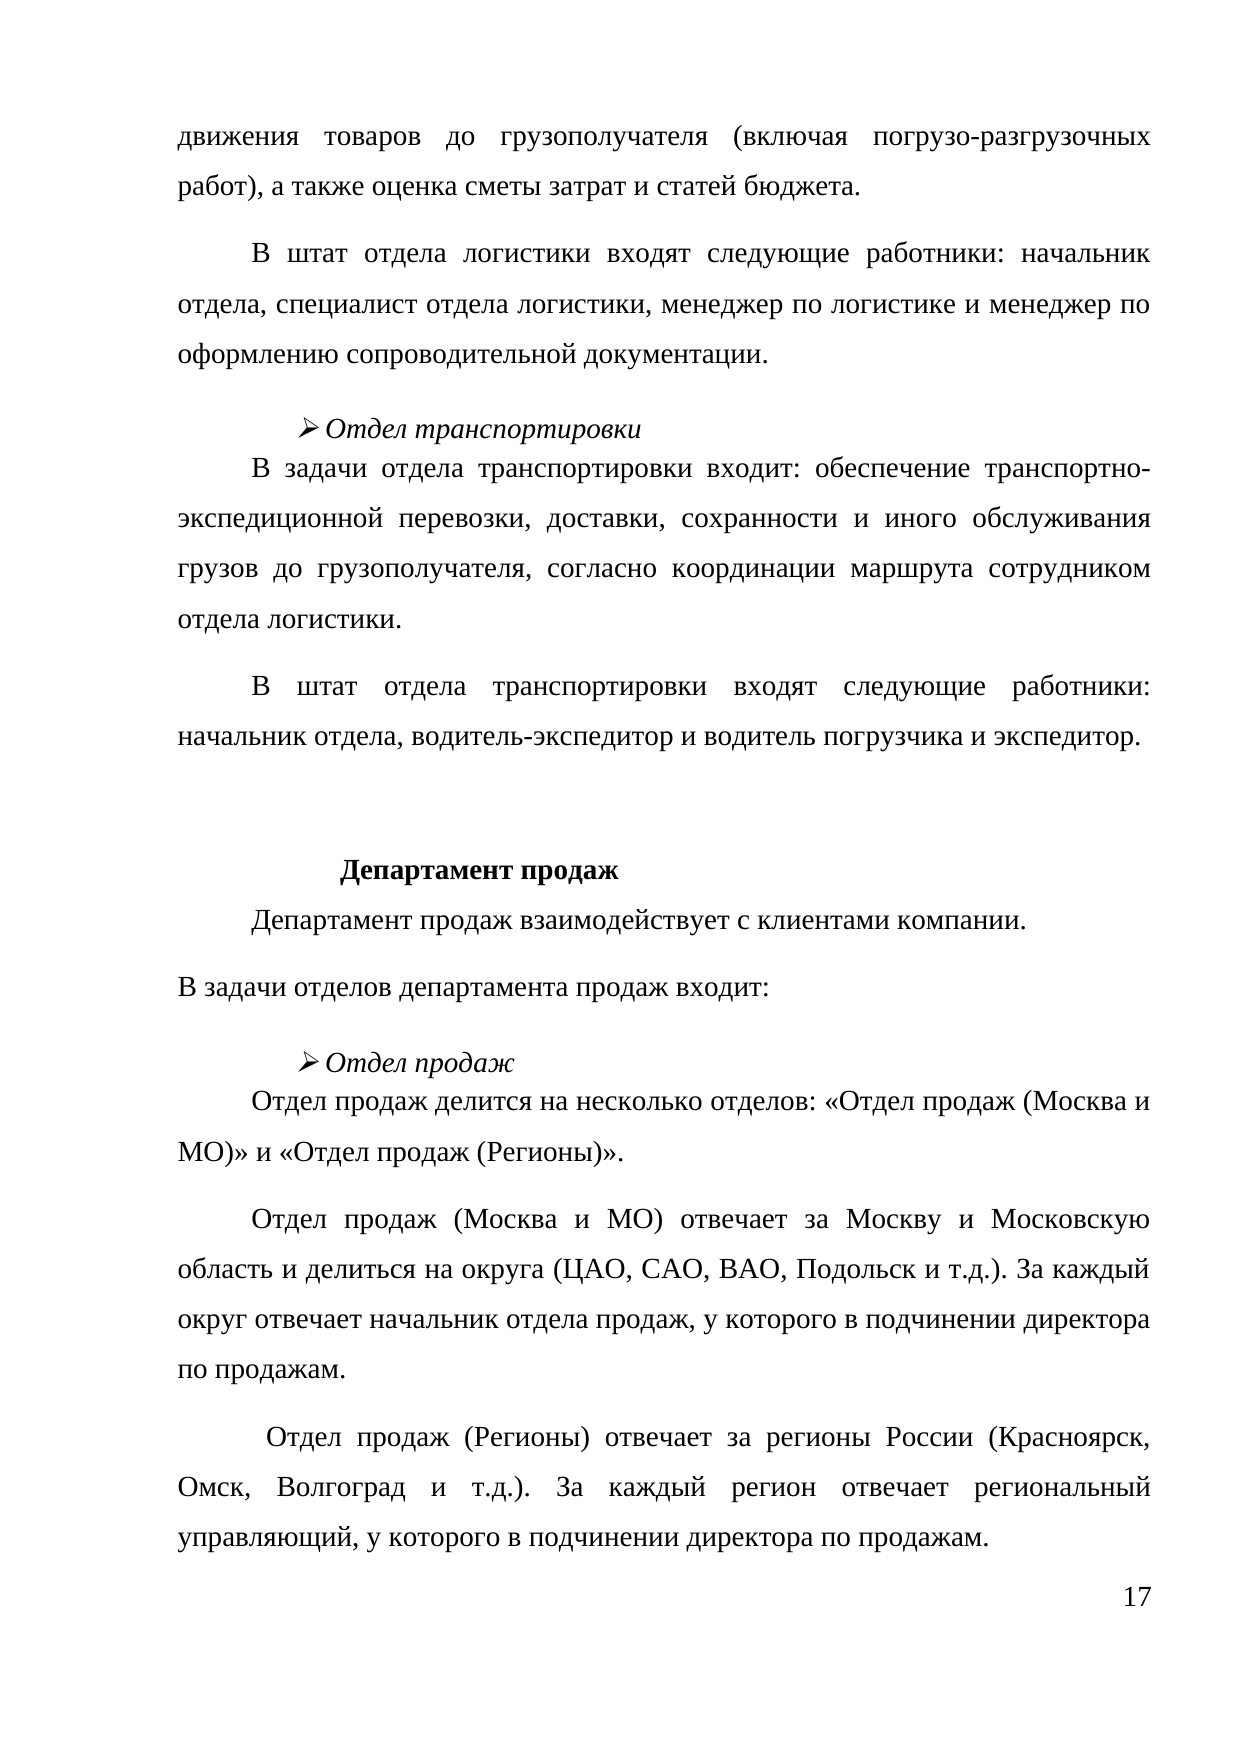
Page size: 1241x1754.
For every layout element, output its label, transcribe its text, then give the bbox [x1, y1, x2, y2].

list В задачи отдела транспортировки входит: обеспечение транспортно-экспедиционной перевозки, доставки, сохранности и иного обслуживания грузов до грузополучателя, согласно координации маршрута сотрудником отдела логистики. [177, 450, 1152, 634]
text В штат отдела транспортировки входят следующие работники: начальник отдела, водитель-экспедитор и водитель погрузчика и экспедитор. [177, 668, 1152, 752]
text Отдел продаж (Регионы) отвечает за регионы России (Красноярск, Омск, Волгоград и т.д.). За каждый регион отвечает региональный управляющий, у которого в подчинении директора по продажам. [177, 1419, 1152, 1553]
text В штат отдела логистики входят следующие работники: начальник отдела, специалист отдела логистики, менеджер по логистике и менеджер по оформлению сопроводительной документации. [177, 235, 1152, 369]
list Отдел продаж [177, 1045, 1152, 1078]
text Отдел продаж делится на несколько отделов: «Отдел продаж (Москва и МО)» и «Отдел продаж (Регионы)». [177, 1083, 1152, 1167]
text Отдел продаж (Москва и МО) отвечает за Москву и Московскую область и делиться на округа (ЦАО, САО, ВАО, Подольск и т.д.). За каждый округ отвечает начальник отдела продаж, у которого в подчинении директора по продажам. [177, 1201, 1152, 1385]
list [177, 118, 1152, 202]
subtitle Департамент продаж [266, 852, 1152, 886]
list Отдел транспортировки [177, 411, 1152, 445]
text В задачи отделов департамента продаж входит: [177, 969, 1152, 1003]
text Департамент продаж взаимодействует с клиентами компании. [177, 902, 1152, 936]
